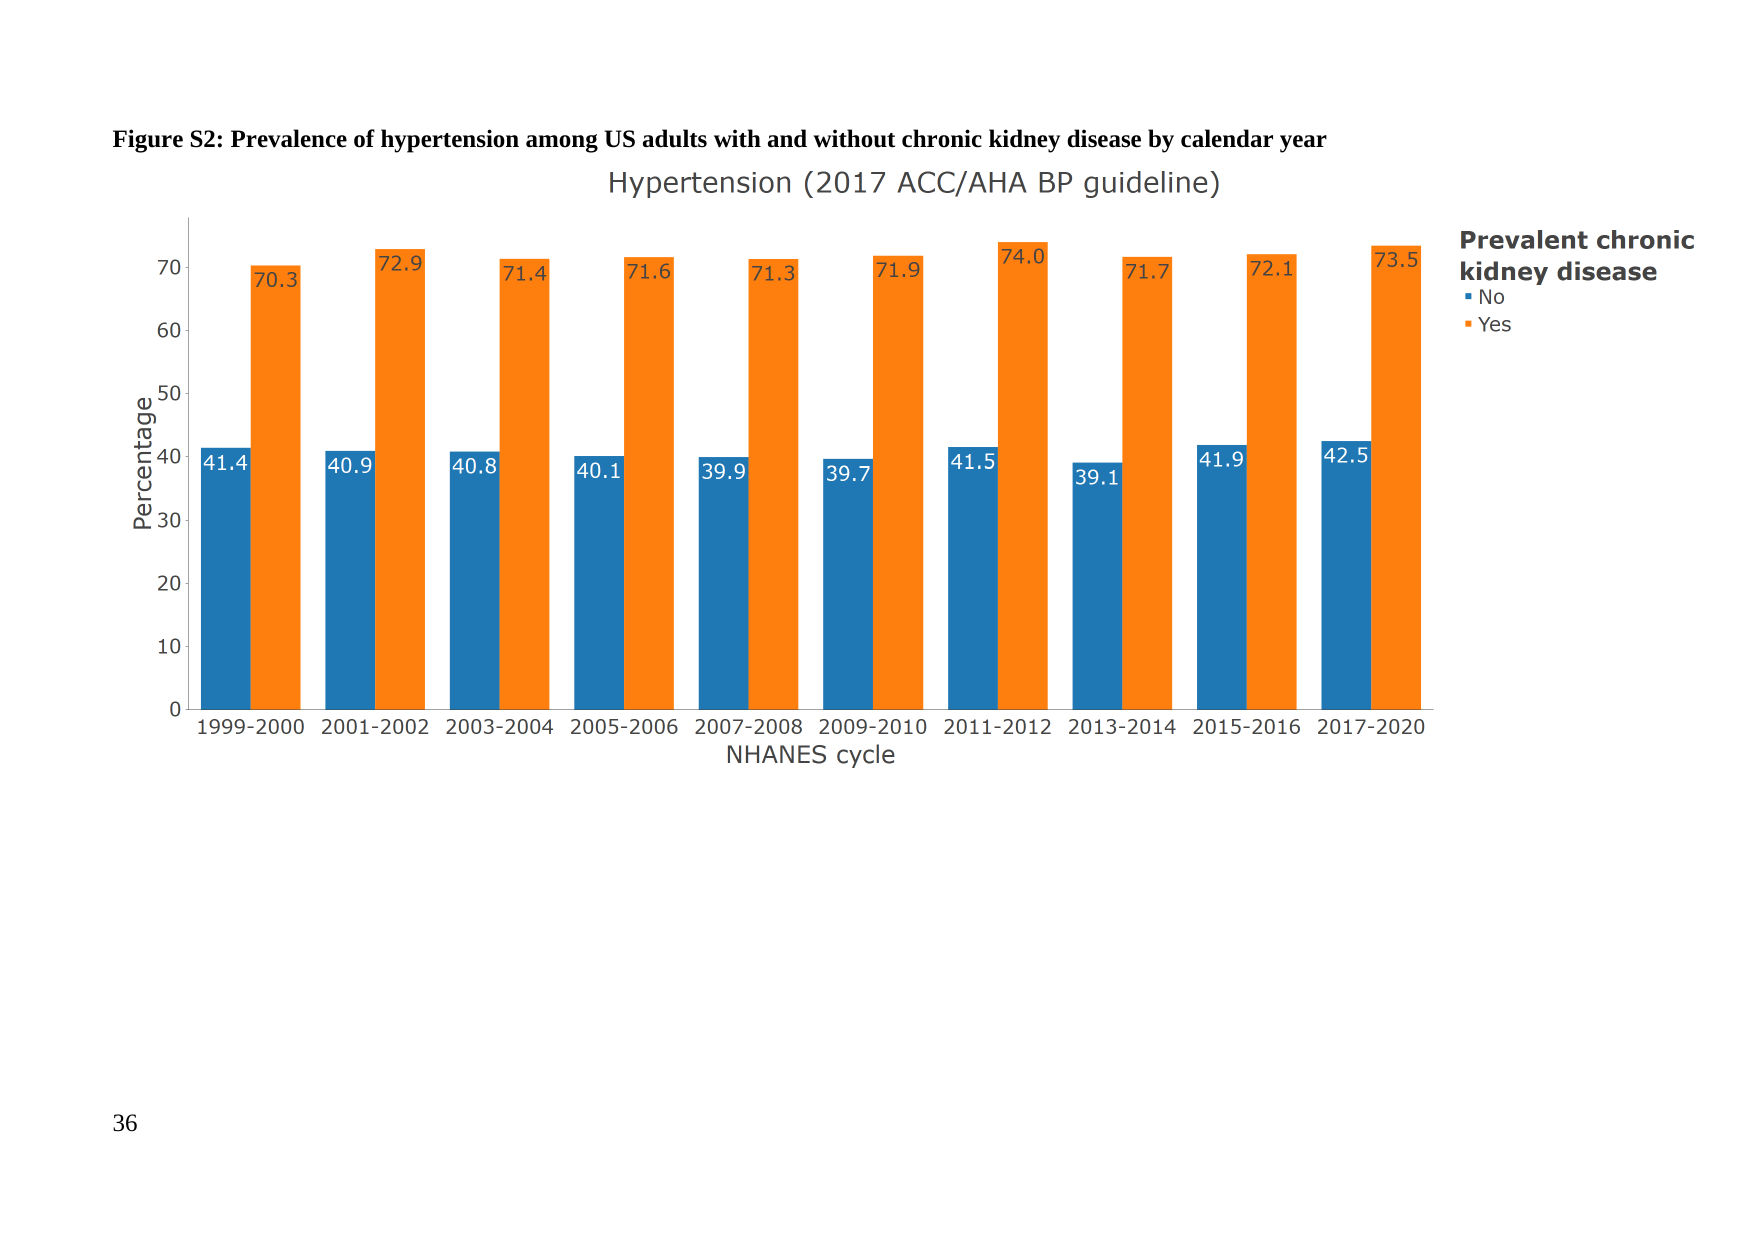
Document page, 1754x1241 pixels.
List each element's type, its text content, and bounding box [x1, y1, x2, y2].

subtitle Figure S2: Prevalence of hypertension among US adults with and without chronic kidney disease by calendar year [112, 124, 1716, 153]
picture [127, 167, 1702, 768]
